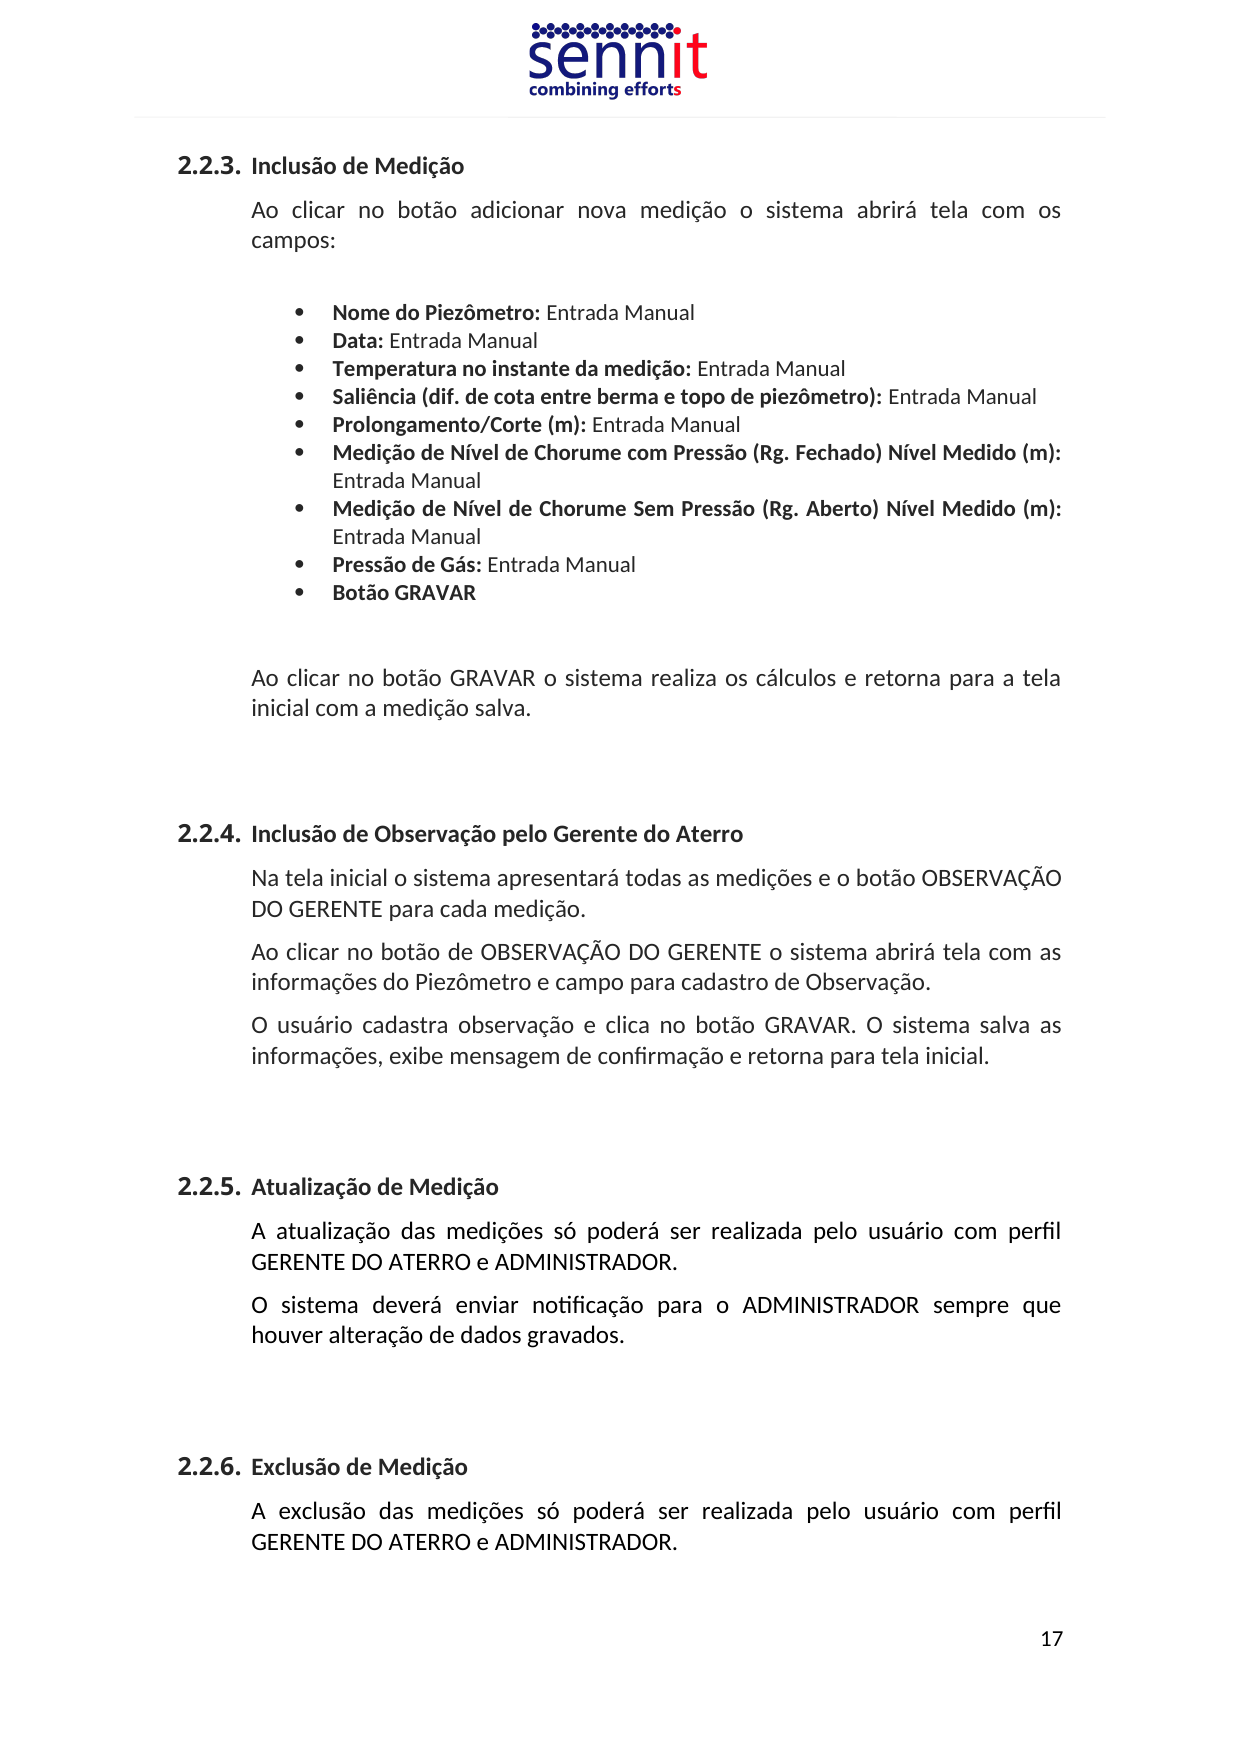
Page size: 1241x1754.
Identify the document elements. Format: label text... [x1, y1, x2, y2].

subtitle Inclusão de Observação pelo Gerente do Aterro [177, 816, 1063, 850]
text O usuário cadastra observação e clica no botão GRAVAR. O sistema salva as informações, exibe mensagem de confirmação e retorna para tela inicial. [251, 1009, 1063, 1070]
list A exclusão das medições só poderá ser realizada pelo usuário com perfil GERENTE DO ATERRO e ADMINISTRADOR. [251, 1495, 1063, 1556]
list Prolongamento/Corte (m): Entrada Manual [295, 410, 1063, 438]
list Temperatura no instante da medição: Entrada Manual [295, 354, 1063, 382]
subtitle Exclusão de Medição [177, 1448, 1063, 1483]
text Ao clicar no botão GRAVAR o sistema realiza os cálculos e retorna para a tela inicial com a medição salva. [251, 662, 1063, 723]
list Medição de Nível de Chorume com Pressão (Rg. Fechado) Nível Medido (m): Entrada Manual [295, 438, 1063, 494]
text Ao clicar no botão adicionar nova medição o sistema abrirá tela com os campos: [251, 194, 1063, 255]
list Botão GRAVAR [295, 578, 1063, 606]
text Na tela inicial o sistema apresentará todas as medições e o botão OBSERVAÇÃO DO GERENTE para cada medição. [251, 862, 1063, 923]
list Nome do Piezômetro: Entrada Manual [295, 298, 1063, 326]
list Pressão de Gás: Entrada Manual [295, 550, 1063, 578]
list Data: Entrada Manual [295, 326, 1063, 354]
list Saliência (dif. de cota entre berma e topo de piezômetro): Entrada Manual [295, 382, 1063, 410]
picture [529, 23, 710, 102]
text O sistema deverá enviar notificação para o ADMINISTRADOR sempre que houver alteração de dados gravados. [251, 1289, 1063, 1350]
text A atualização das medições só poderá ser realizada pelo usuário com perfil GERENTE DO ATERRO e ADMINISTRADOR. [251, 1215, 1063, 1276]
list Medição de Nível de Chorume Sem Pressão (Rg. Aberto) Nível Medido (m): Entrada Manual [295, 494, 1063, 550]
subtitle Inclusão de Medição [177, 148, 1063, 182]
subtitle Atualização de Medição [177, 1169, 1063, 1203]
text Ao clicar no botão de OBSERVAÇÃO DO GERENTE o sistema abrirá tela com as informações do Piezômetro e campo para cadastro de Observação. [251, 936, 1063, 997]
